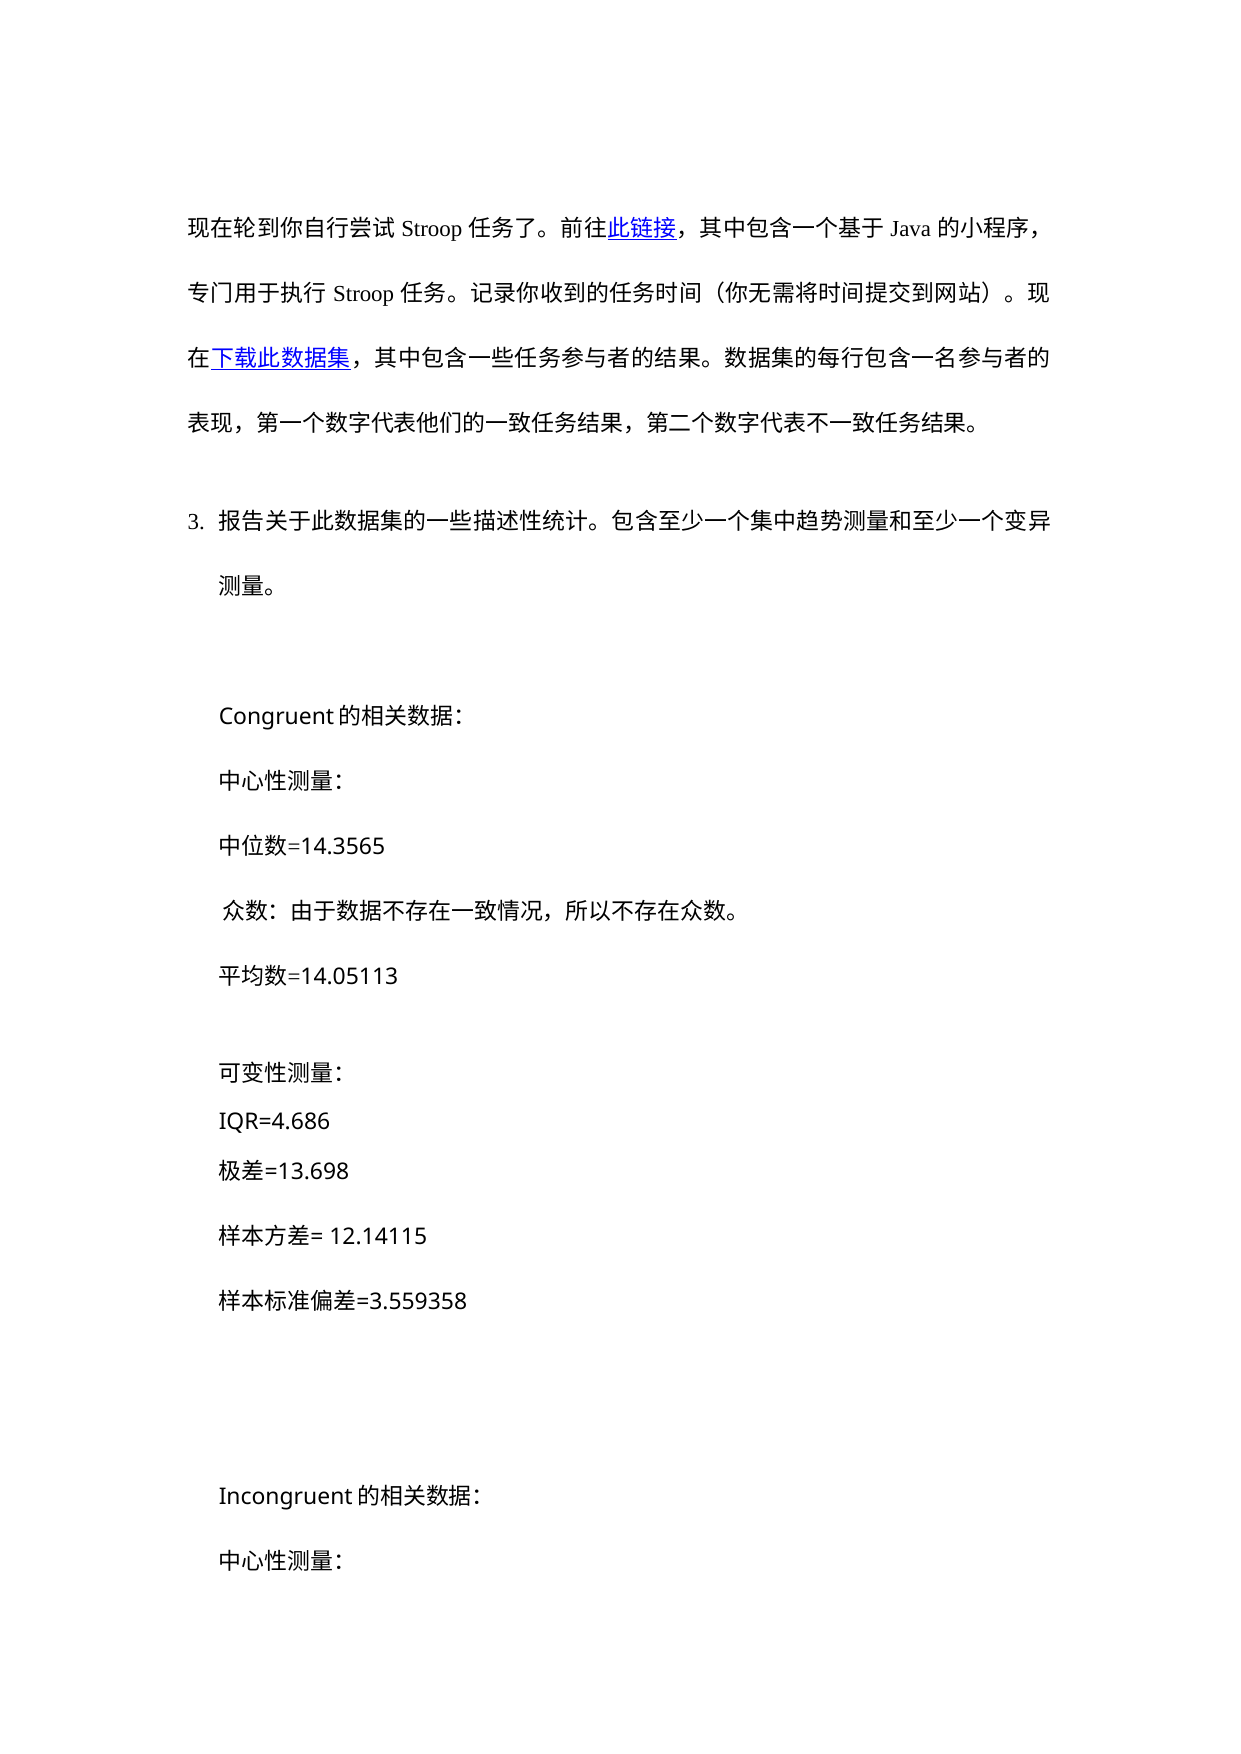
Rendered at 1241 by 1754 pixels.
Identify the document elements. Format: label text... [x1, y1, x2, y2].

text 样本标准偏差=3.559358 [187, 1267, 1053, 1332]
text 样本方差= 12.14115 [187, 1202, 1053, 1267]
text 现在轮到你自行尝试 Stroop 任务了。前往此链接，其中包含一个基于 Java 的小程序，专门用于执行 Stroop 任务。记录你收到的任务时间（你无需将时间提交到网站）。现在下载此数据集，其中包含一些任务参与者的结果。数据集的每行包含一名参与者的表现，第一个数字代表他们的一致任务结果，第二个数字代表不一致任务结果。 [187, 194, 1053, 454]
text 中位数=14.3565 [187, 812, 1053, 877]
text 可变性测量： [187, 1039, 1053, 1104]
text IQR=4.686 [187, 1104, 1053, 1137]
text 众数：由于数据不存在一致情况，所以不存在众数。 [187, 877, 1053, 942]
text Congruent的相关数据： [187, 682, 1053, 747]
text 中心性测量： [187, 747, 1053, 812]
list 报告关于此数据集的一些描述性统计。包含至少一个集中趋势测量和至少一个变异测量。 [187, 487, 1053, 617]
text 平均数=14.05113 [187, 942, 1053, 1007]
text 极差=13.698 [187, 1137, 1053, 1202]
text Incongruent的相关数据： [187, 1462, 1053, 1527]
text 中心性测量： [187, 1527, 1053, 1592]
